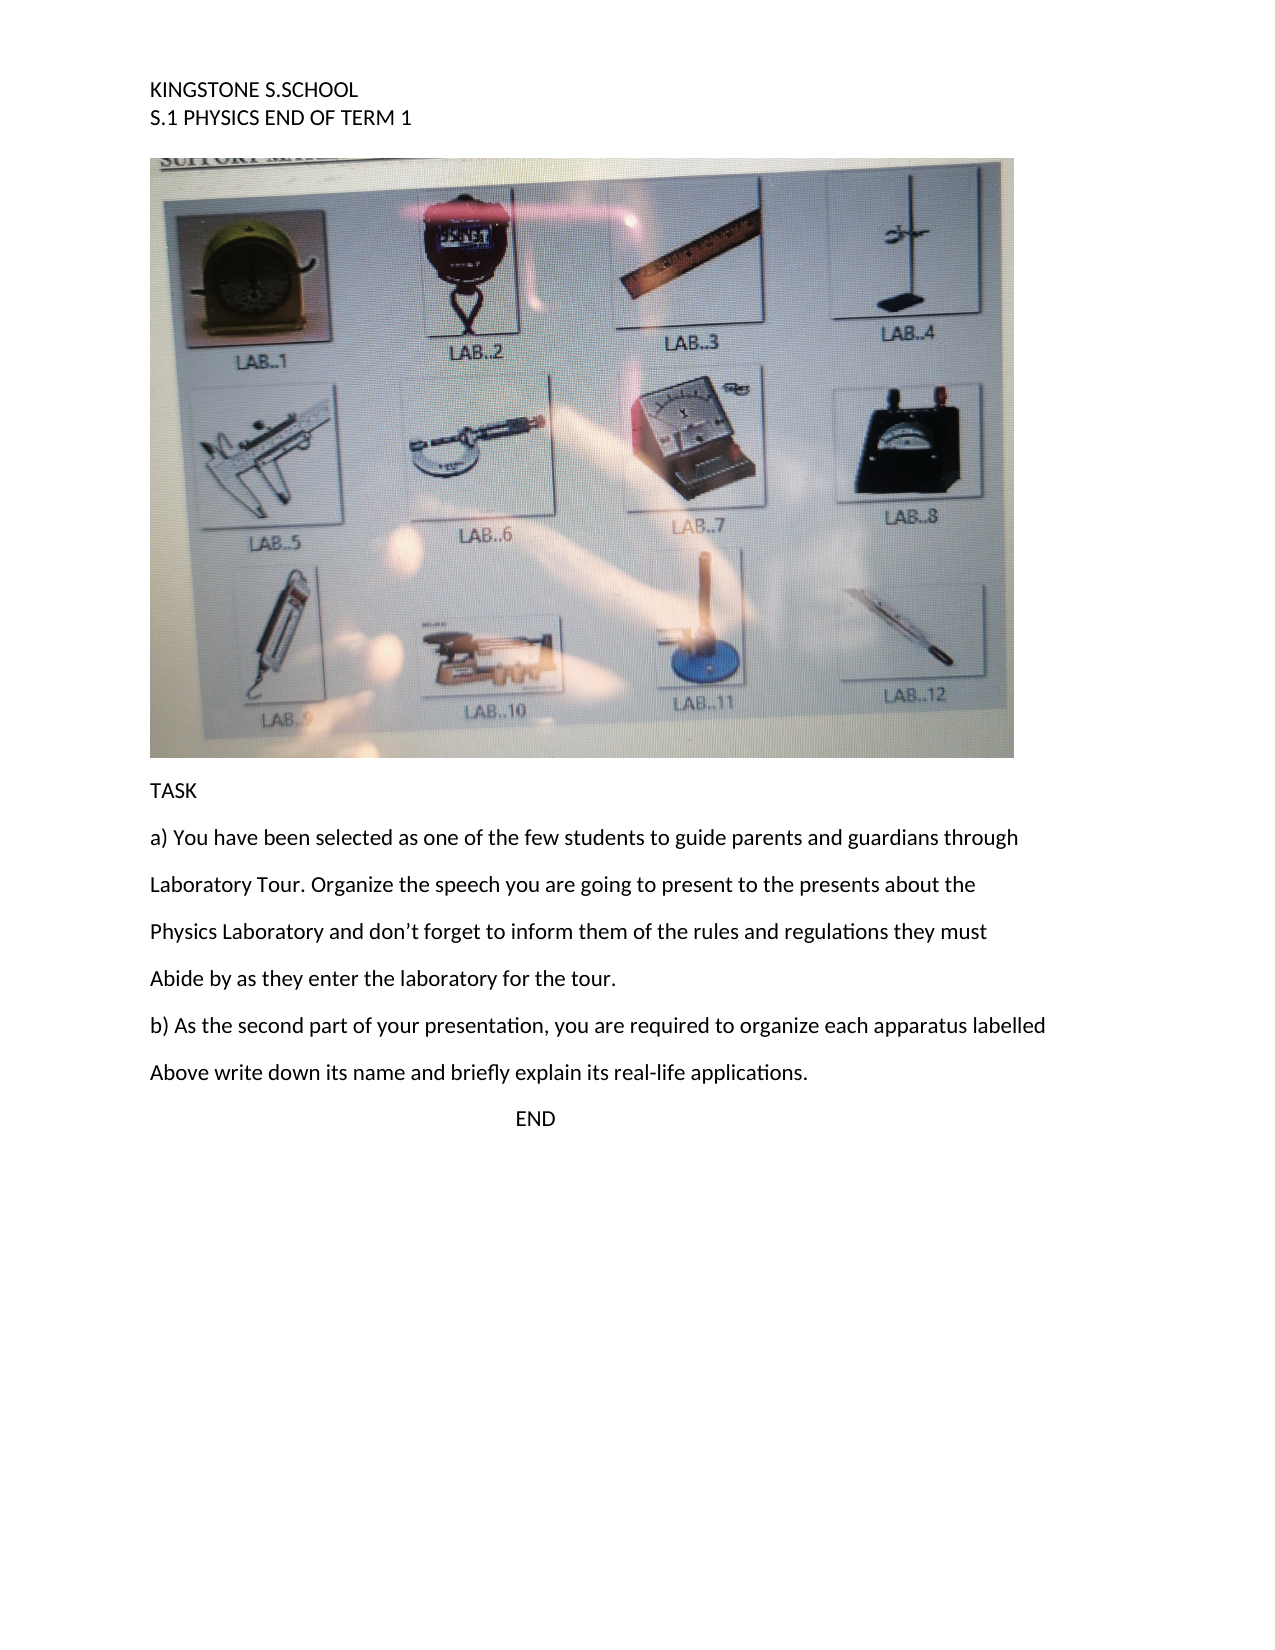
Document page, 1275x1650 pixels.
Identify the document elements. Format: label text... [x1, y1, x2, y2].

text Laboratory Tour. Organize the speech you are going to present to the presents about the [150, 870, 1125, 898]
picture [150, 158, 1014, 758]
text Physics Laboratory and don’t forget to inform them of the rules and regulations they must [150, 917, 1125, 945]
text END [150, 1104, 1125, 1133]
text Above write down its name and briefly explain its real-life applications. [150, 1058, 1125, 1086]
text Abide by as they enter the laboratory for the tour. [150, 964, 1125, 992]
text a) You have been selected as one of the few students to guide parents and guardians through [150, 823, 1125, 851]
text b) As the second part of your presentation, you are required to organize each apparatus labelled [150, 1011, 1125, 1039]
text TASK [150, 776, 1125, 804]
